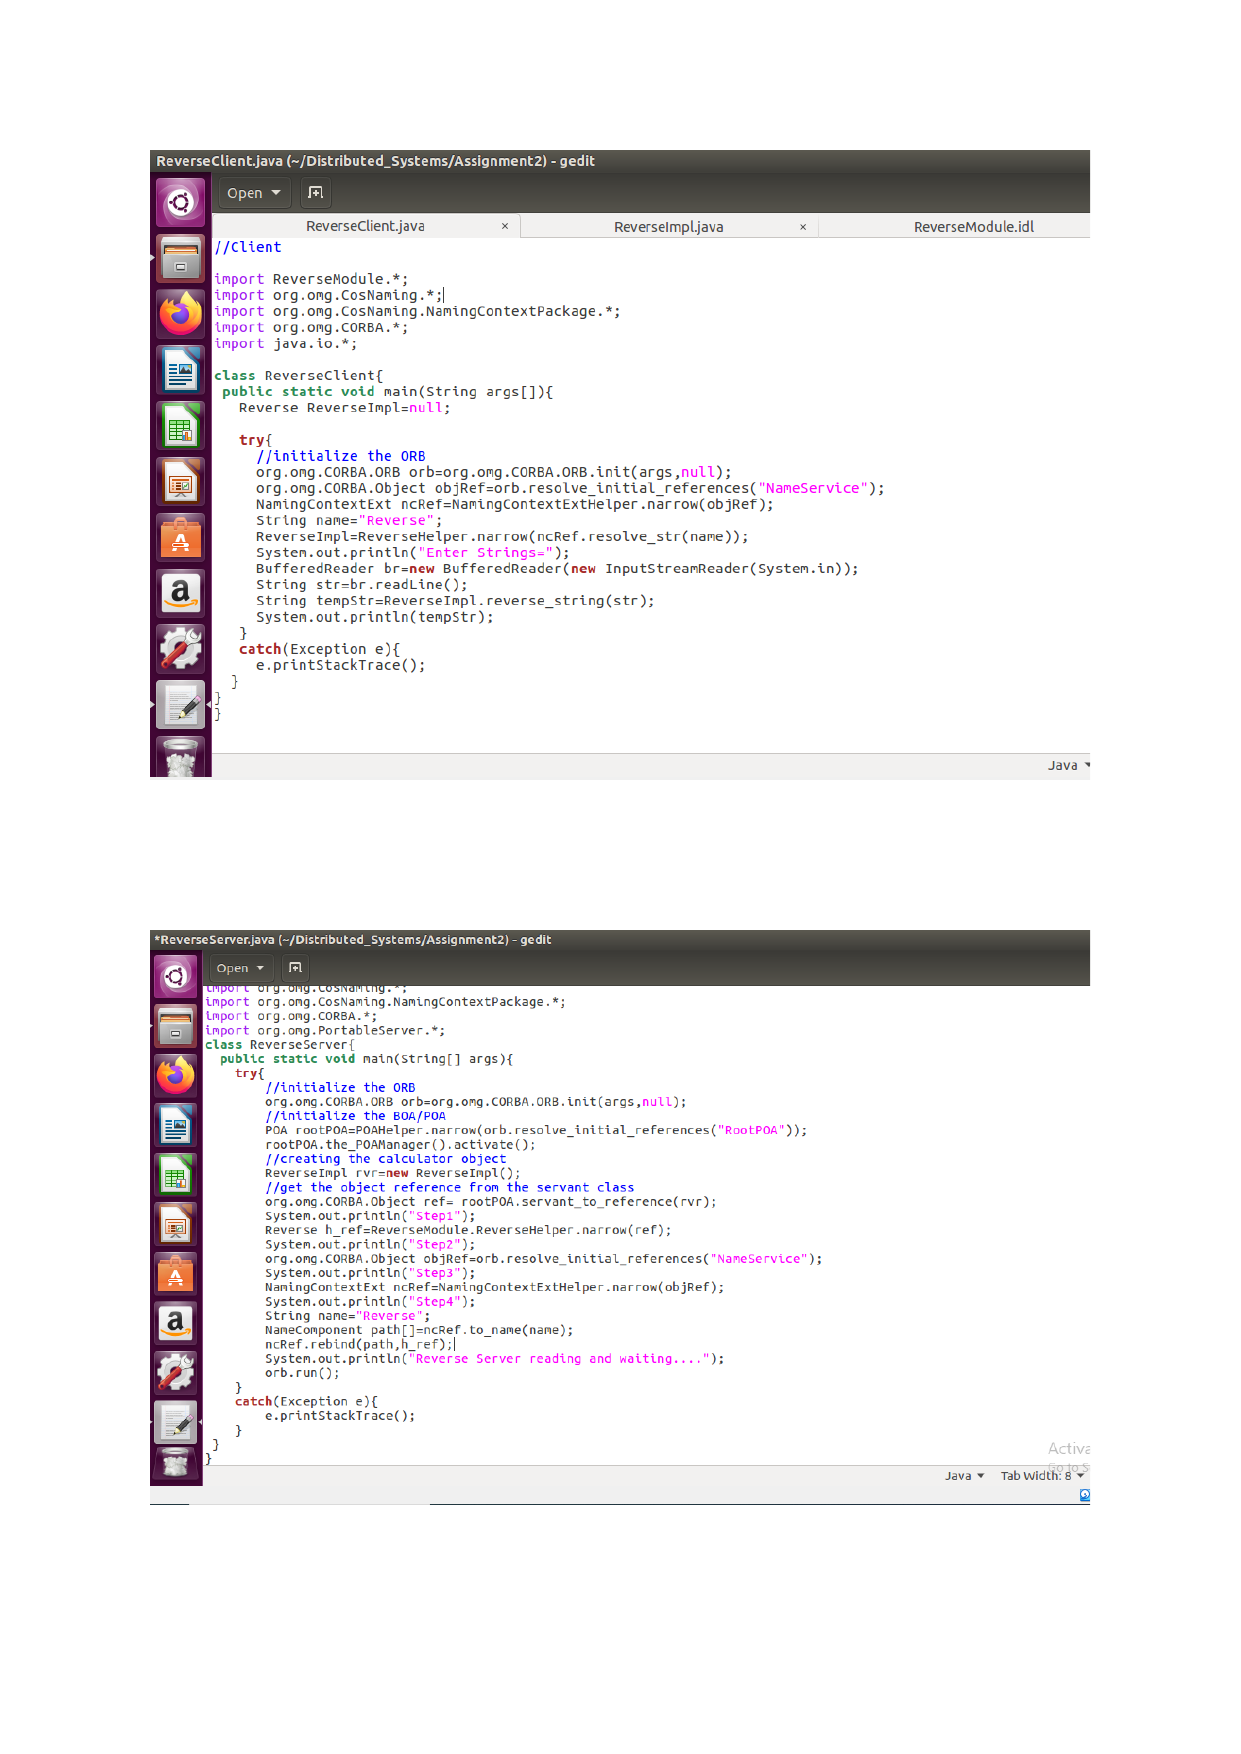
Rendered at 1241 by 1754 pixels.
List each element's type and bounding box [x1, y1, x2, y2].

picture [150, 150, 1091, 780]
picture [150, 930, 1091, 1505]
